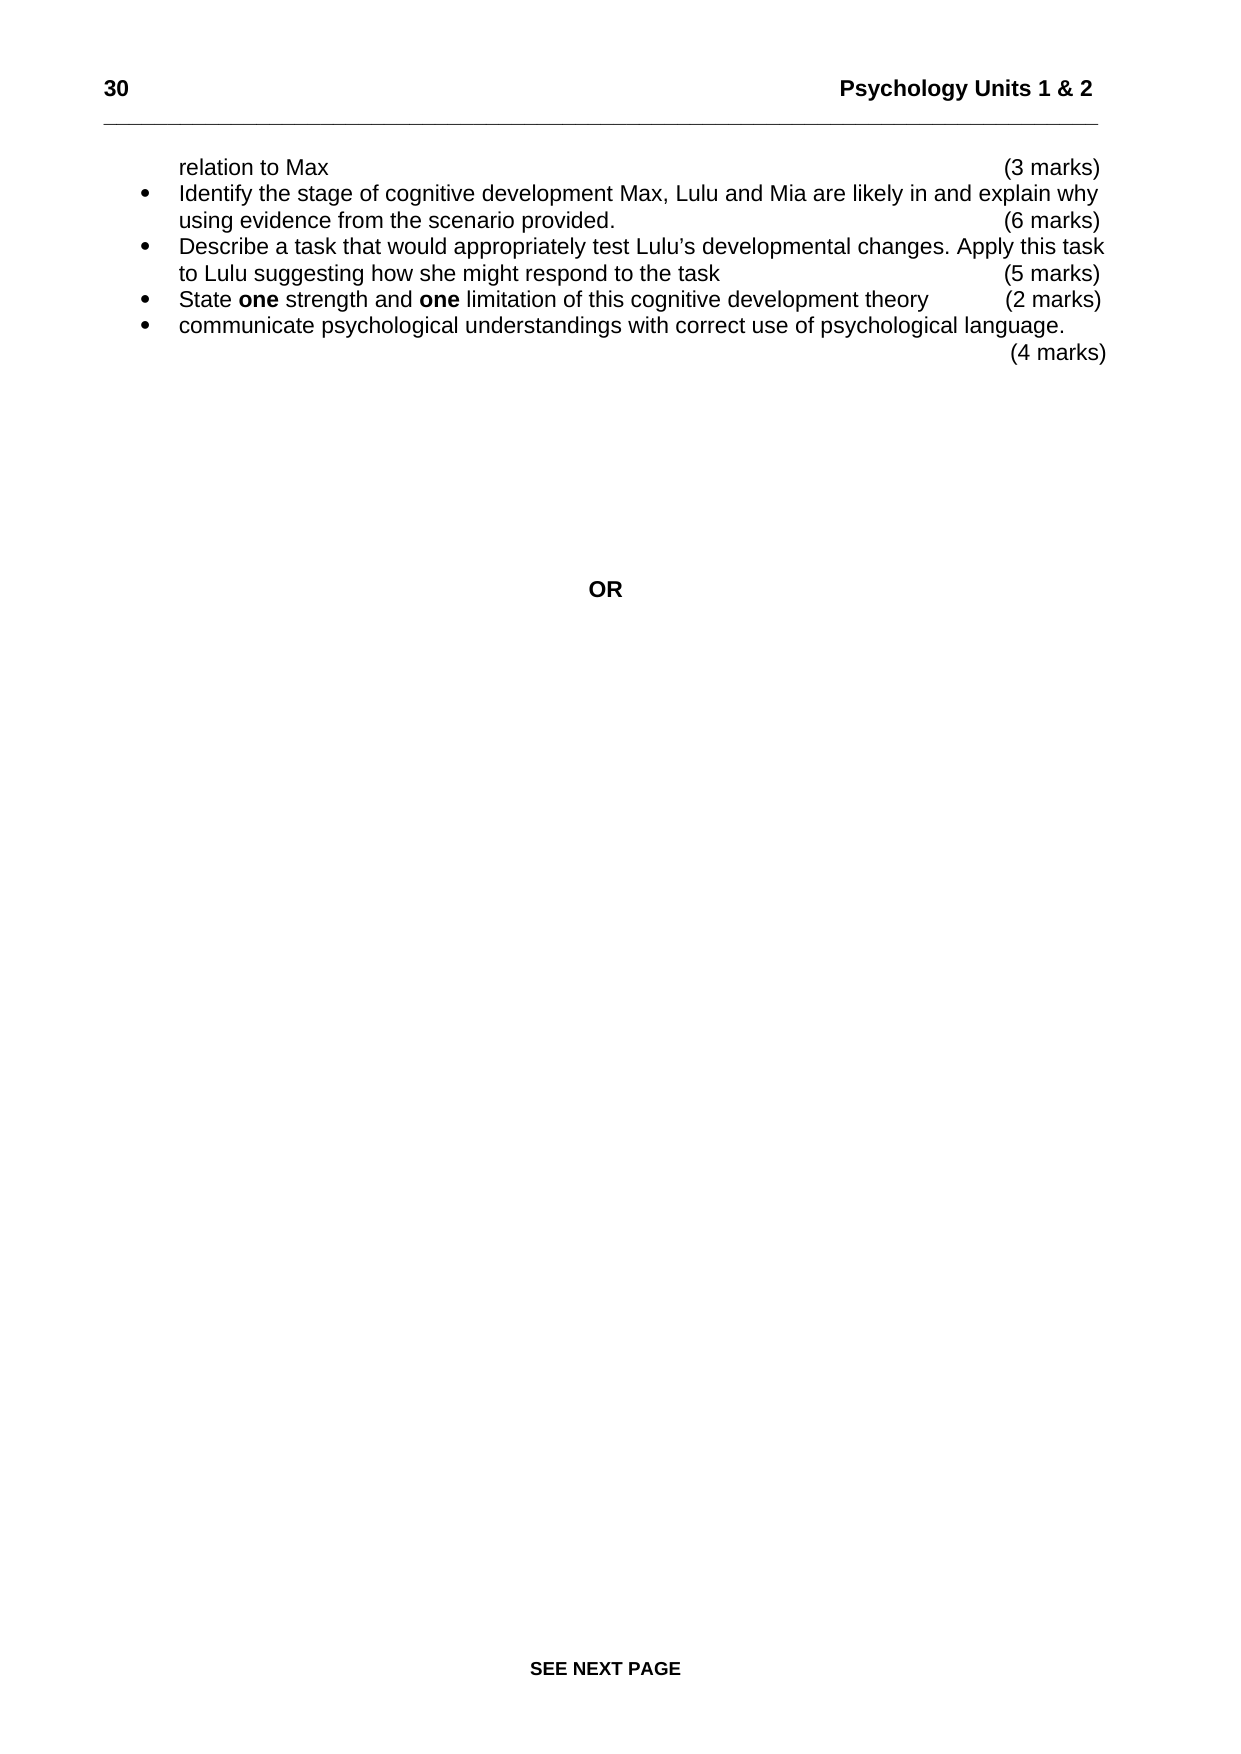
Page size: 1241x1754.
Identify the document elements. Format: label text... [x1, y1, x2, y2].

list relation to Max (3 marks) [178, 154, 1107, 180]
list Identify the stage of cognitive development Max, Lulu and Mia are likely in and explain why using evidence from the scenario provided. (6 marks) [141, 180, 1107, 233]
list communicate psychological understandings with correct use of psychological language. (4 marks) [141, 312, 1107, 391]
text OR [103, 576, 1107, 602]
list Describe a task that would appropriately test Lulu’s developmental changes. Apply this task to Lulu suggesting how she might respond to the task (5 marks) [141, 233, 1107, 286]
list State one strength and one limitation of this cognitive development theory (2 marks) [141, 286, 1107, 312]
